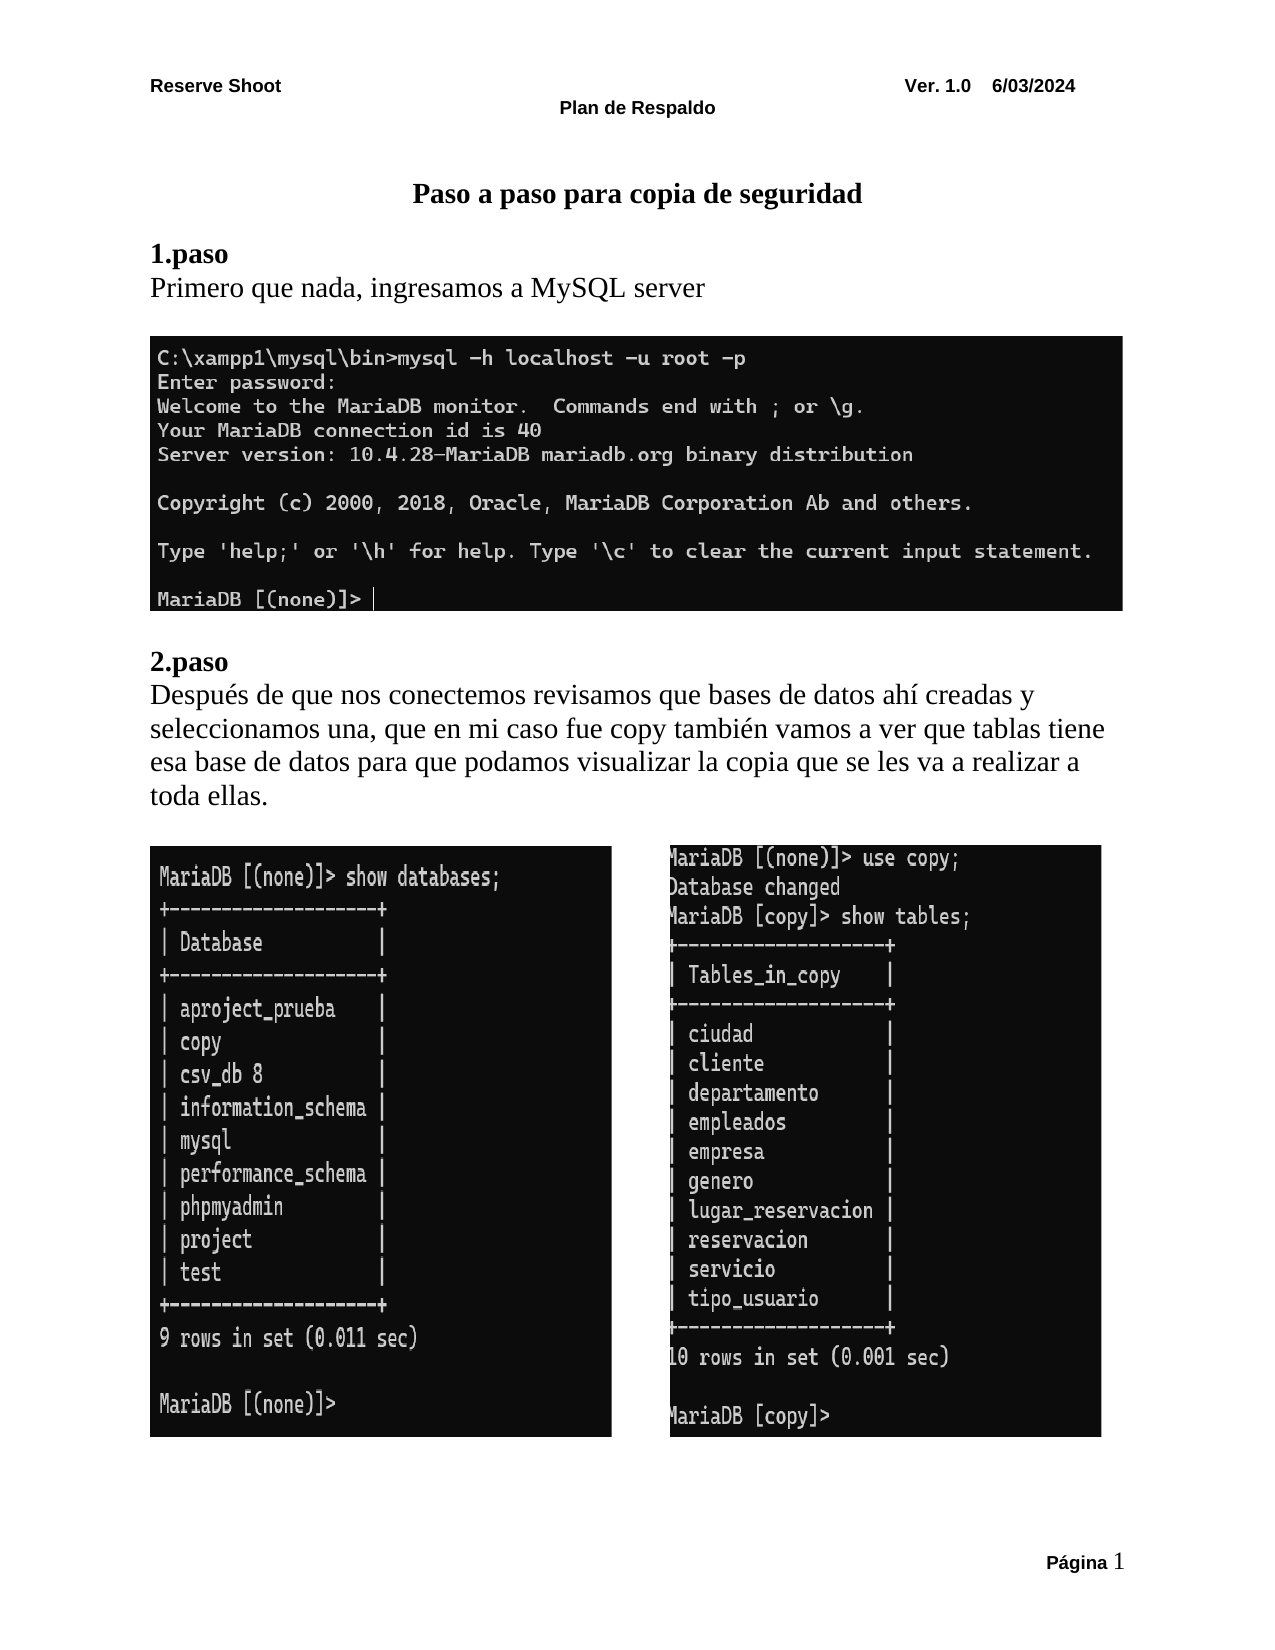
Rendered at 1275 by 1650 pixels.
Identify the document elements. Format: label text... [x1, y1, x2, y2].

text Después de que nos conectemos revisamos que bases de datos ahí creadas y seleccionamos una, que en mi caso fue copy también vamos a ver que tablas tiene esa base de datos para que podamos visualizar la copia que se les va a realizar a toda ellas. [150, 677, 1125, 811]
text 1.paso [150, 236, 1125, 270]
text 2.paso [150, 644, 1125, 677]
text Paso a paso para copia de seguridad [150, 176, 1125, 210]
picture [150, 336, 1123, 611]
picture [670, 845, 1102, 1437]
picture [150, 846, 612, 1437]
text Primero que nada, ingresamos a MySQL server [150, 270, 1125, 303]
